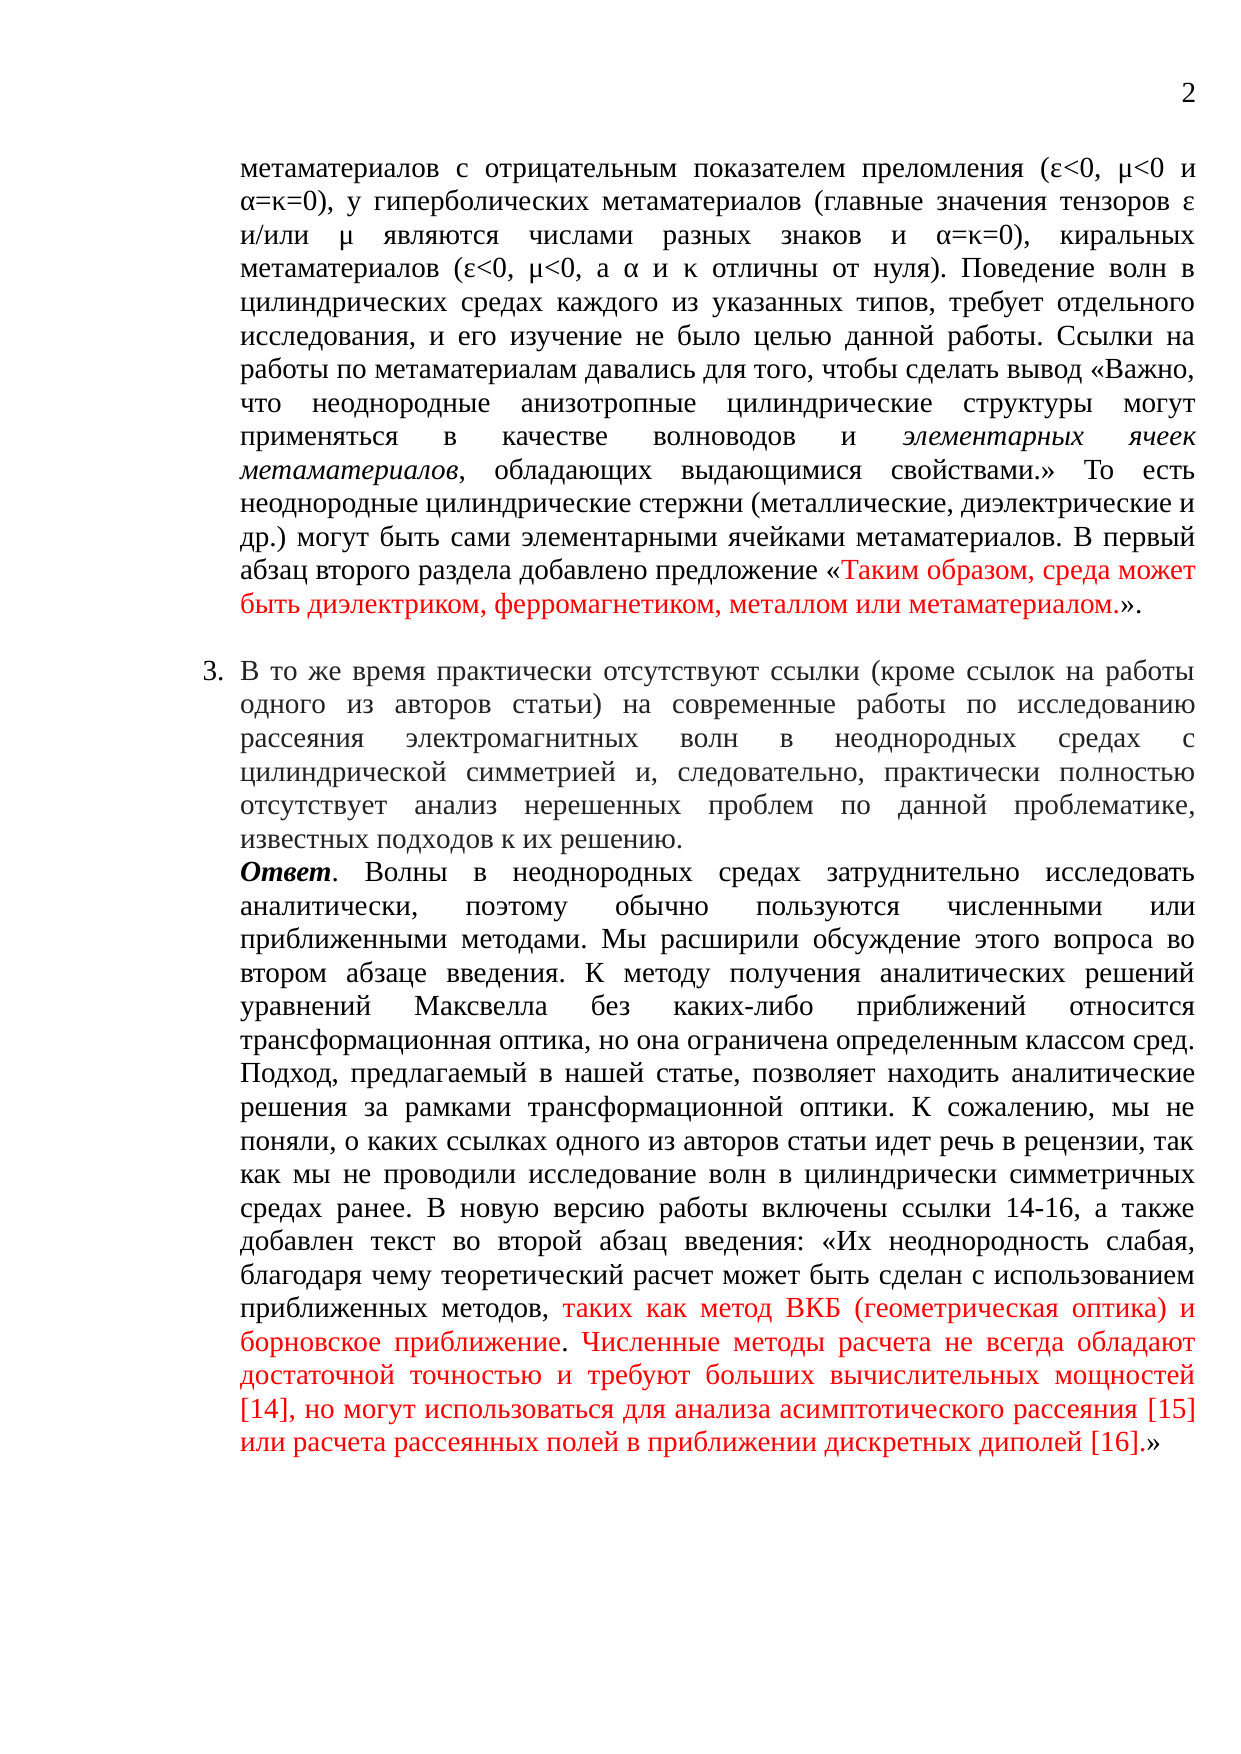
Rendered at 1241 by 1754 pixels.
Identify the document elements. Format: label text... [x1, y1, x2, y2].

text Ответ. Волны в неоднородных средах затруднительно исследовать аналитически, поэтому обычно пользуются численными или приближенными методами. Мы расширили обсуждение этого вопроса во втором абзаце введения. К методу получения аналитических решений уравнений Максвелла без каких-либо приближений относится трансформационная оптика, но она ограничена определенным классом сред. Подход, предлагаемый в нашей статье, позволяет находить аналитические решения за рамками трансформационной оптики. К сожалению, мы не поняли, о каких ссылках одного из авторов статьи идет речь в рецензии, так как мы не проводили исследование волн в цилиндрически симметричных средах ранее. В новую версию работы включены ссылки 14-16, а также добавлен текст во второй абзац введения: «Их неоднородность слабая, благодаря чему теоретический расчет может быть сделан с использованием приближенных методов, таких как метод ВКБ (геометрическая оптика) и борновское приближение. Численные методы расчета не всегда обладают достаточной точностью и требуют больших вычислительных мощностей [14], но могут использоваться для анализа асимптотического рассеяния [15] или расчета рассеянных полей в приближении дискретных диполей [16].» [240, 854, 1196, 1458]
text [240, 150, 1196, 619]
list В то же время практически отсутствуют ссылки (кроме ссылок на работы одного из авторов статьи) на современные работы по исследованию рассеяния электромагнитных волн в неоднородных средах с цилиндрической симметрией и, следовательно, практически полностью отсутствует анализ нерешенных проблем по данной проблематике, известных подходов к их решению. [202, 653, 1196, 854]
